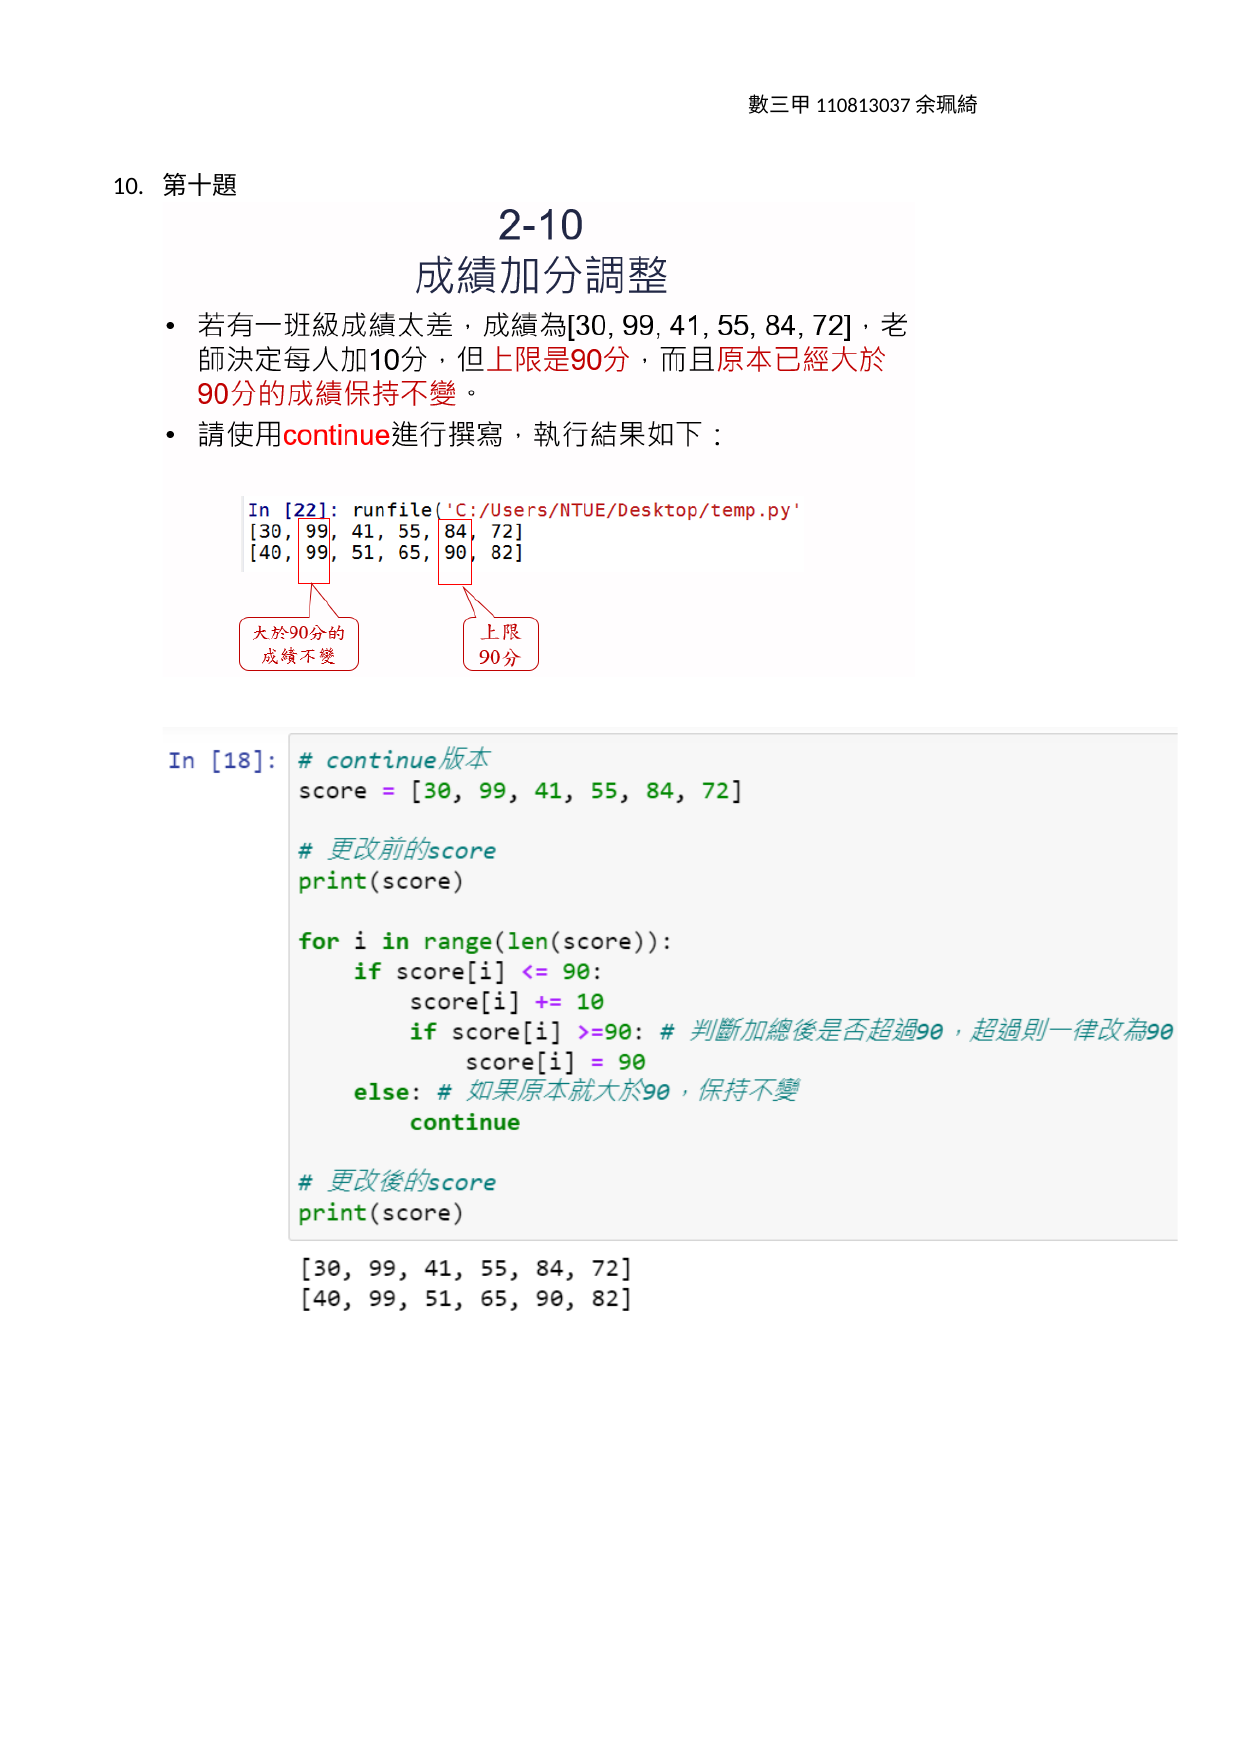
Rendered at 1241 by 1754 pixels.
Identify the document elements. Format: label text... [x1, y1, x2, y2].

picture [162, 202, 915, 677]
picture [162, 727, 1178, 1317]
list 第十題 [112, 164, 1128, 202]
